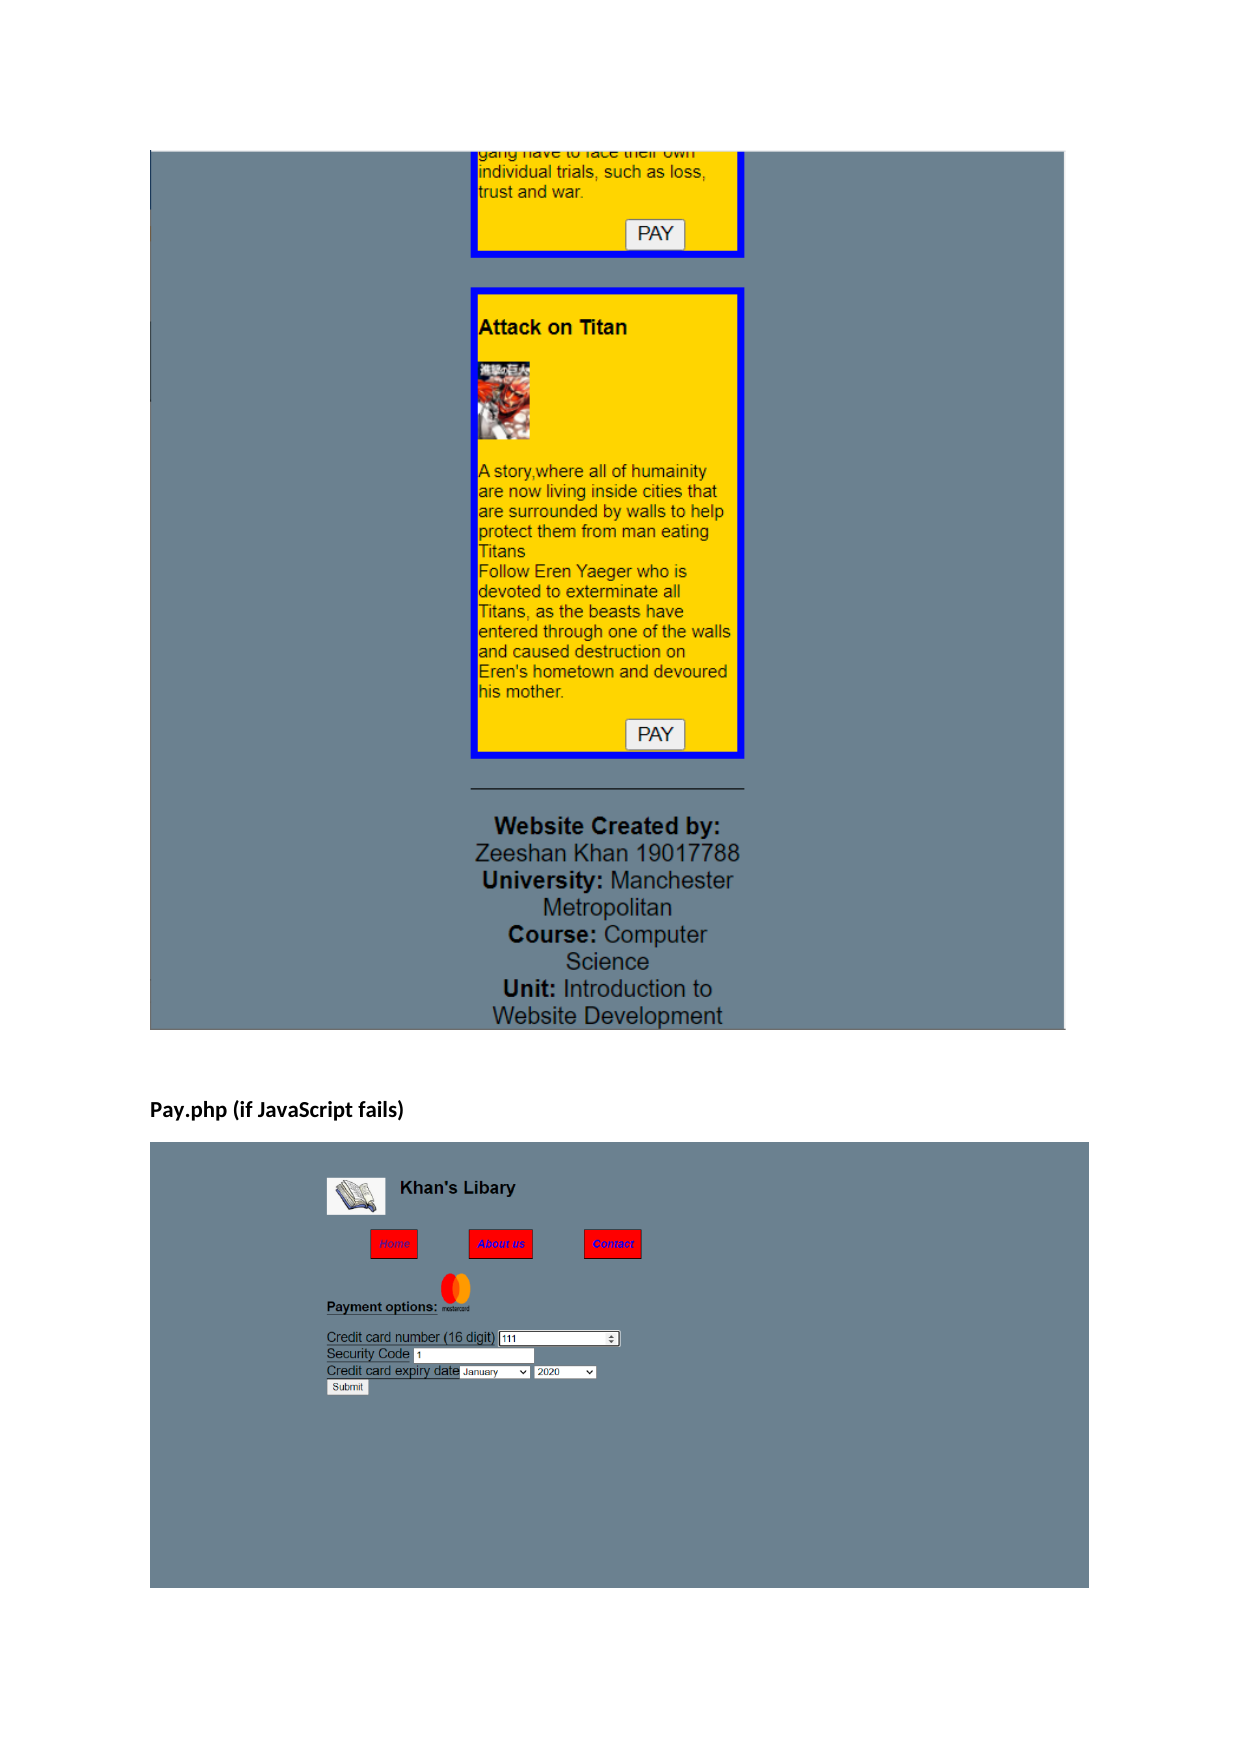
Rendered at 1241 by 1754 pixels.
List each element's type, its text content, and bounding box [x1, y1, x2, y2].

picture [150, 150, 1066, 1030]
picture [150, 1142, 1089, 1588]
text Pay.php (if JavaScript fails) [150, 1095, 1090, 1123]
